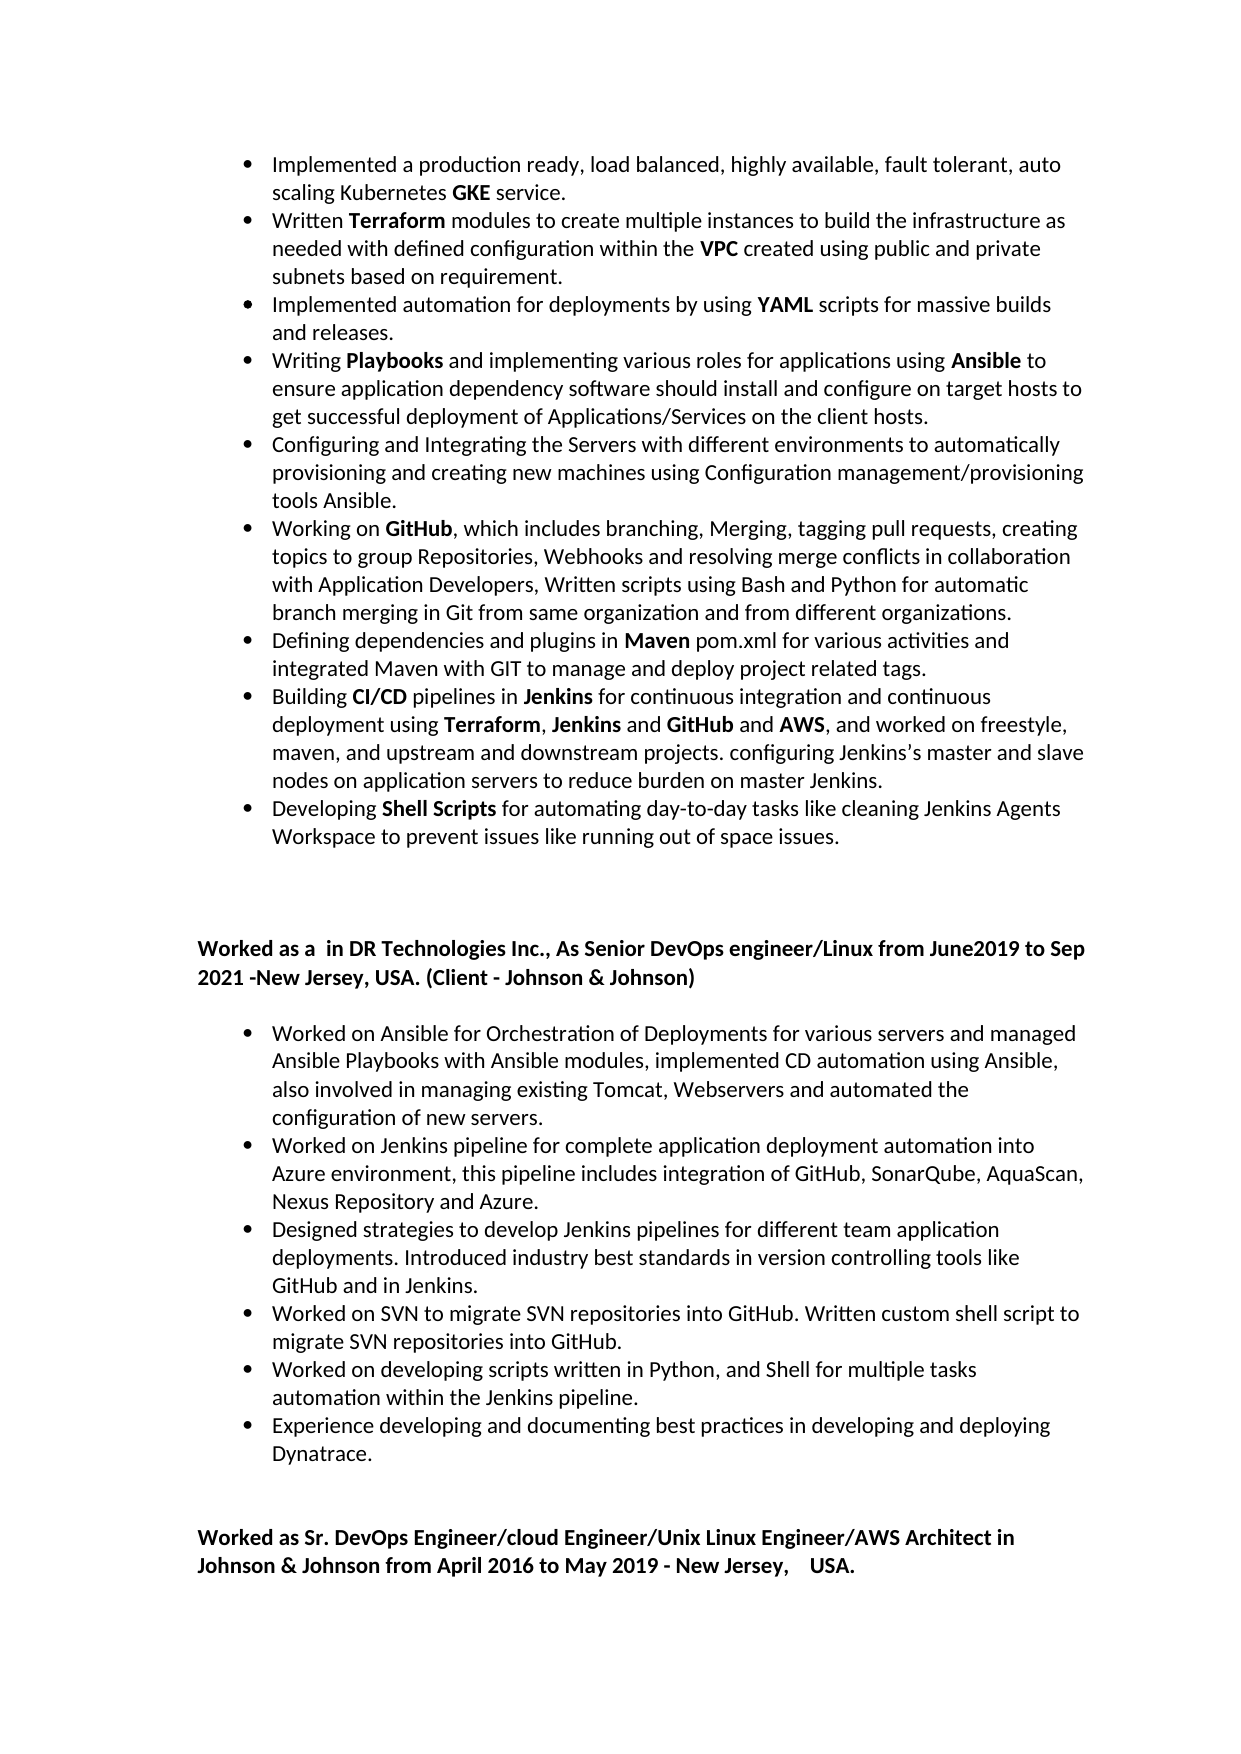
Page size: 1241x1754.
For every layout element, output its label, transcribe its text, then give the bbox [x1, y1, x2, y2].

list Worked on Ansible for Orchestration of Deployments for various servers and managed Ansible Playbooks with Ansible modules, implemented CD automation using Ansible, also involved in managing existing Tomcat, Webservers and automated the configuration of new servers. [244, 1019, 1090, 1131]
list Experience developing and documenting best practices in developing and deploying Dynatrace. [244, 1411, 1090, 1467]
list Writing Playbooks and implementing various roles for applications using Ansible to ensure application dependency software should install and configure on target hosts to get successful deployment of Applications/Services on the client hosts. [244, 346, 1090, 430]
list Configuring and Integrating the Servers with different environments to automatically provisioning and creating new machines using Configuration management/provisioning tools Ansible. [244, 430, 1090, 514]
list Worked on SVN to migrate SVN repositories into GitHub. Written custom shell script to migrate SVN repositories into GitHub. [244, 1299, 1090, 1355]
list Worked on developing scripts written in Python, and Shell for multiple tasks automation within the Jenkins pipeline. [244, 1355, 1090, 1411]
list Designed strategies to develop Jenkins pipelines for different team application deployments. Introduced industry best standards in version controlling tools like GitHub and in Jenkins. [244, 1215, 1090, 1299]
list Defining dependencies and plugins in Maven pom.xml for various activities and integrated Maven with GIT to manage and deploy project related tags. [244, 626, 1090, 682]
text Worked as a in DR Technologies Inc., As Senior DevOps engineer/Linux from June2019 to Sep 2021 -New Jersey, USA. (Client - Johnson & Johnson) [197, 934, 1090, 991]
list Written Terraform modules to create multiple instances to build the infrastructure as needed with defined configuration within the VPC created using public and private subnets based on requirement. [244, 206, 1090, 290]
list Developing Shell Scripts for automating day-to-day tasks like cleaning Jenkins Agents Workspace to prevent issues like running out of space issues. [244, 794, 1090, 851]
list Implemented automation for deployments by using YAML scripts for massive builds and releases. [244, 290, 1090, 346]
text Worked as Sr. DevOps Engineer/cloud Engineer/Unix Linux Engineer/AWS Architect in Johnson & Johnson from April 2016 to May 2019 - New Jersey, USA. [197, 1523, 1090, 1579]
list Implemented a production ready, load balanced, highly available, fault tolerant, auto scaling Kubernetes GKE service. [244, 150, 1090, 206]
list Working on GitHub, which includes branching, Merging, tagging pull requests, creating topics to group Repositories, Webhooks and resolving merge conflicts in collaboration with Application Developers, Written scripts using Bash and Python for automatic branch merging in Git from same organization and from different organizations. [244, 514, 1090, 626]
list Building CI/CD pipelines in Jenkins for continuous integration and continuous deployment using Terraform, Jenkins and GitHub and AWS, and worked on freestyle, maven, and upstream and downstream projects. configuring Jenkins’s master and slave nodes on application servers to reduce burden on master Jenkins. [244, 682, 1090, 794]
list Worked on Jenkins pipeline for complete application deployment automation into Azure environment, this pipeline includes integration of GitHub, SonarQube, AquaScan, Nexus Repository and Azure. [244, 1131, 1090, 1215]
